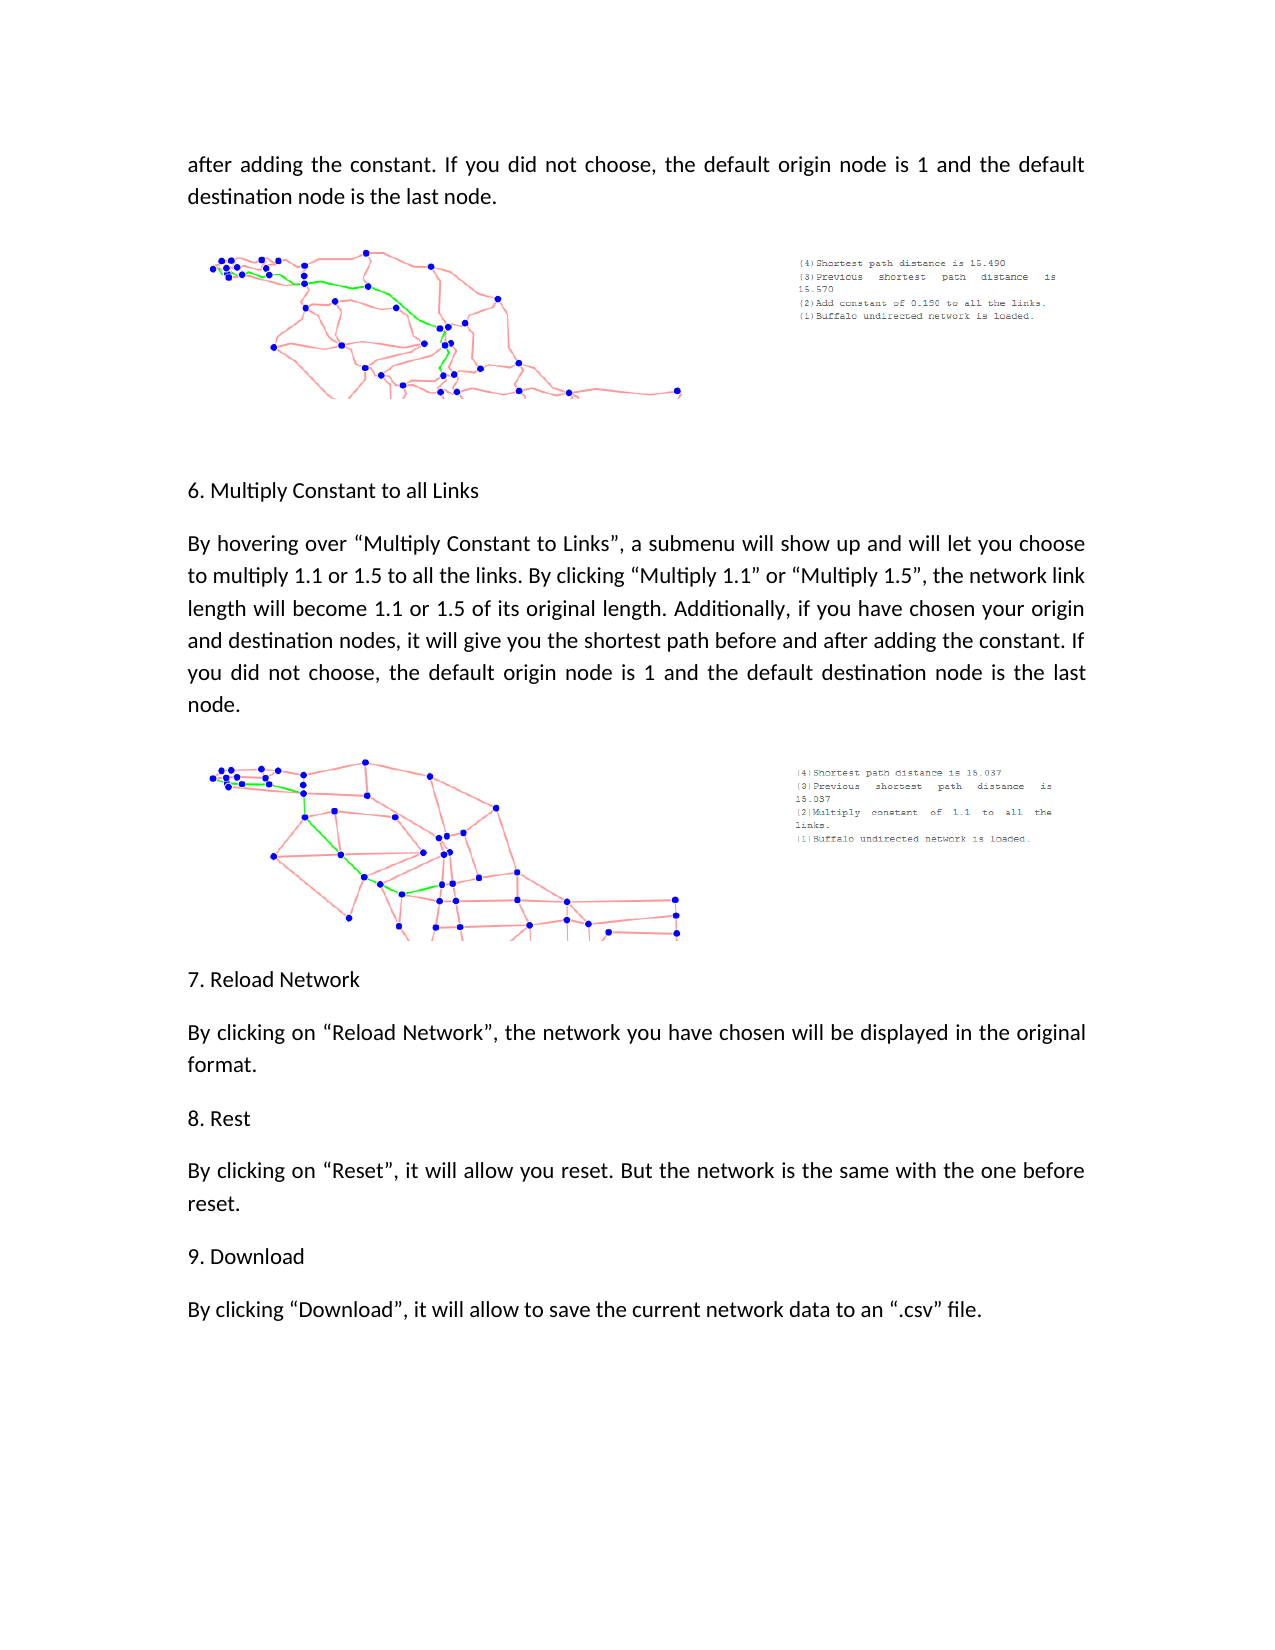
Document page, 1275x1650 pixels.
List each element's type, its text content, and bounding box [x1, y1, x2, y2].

text 8. Rest [187, 1104, 1087, 1132]
text By clicking on “Reset”, it will allow you reset. But the network is the same with the one before reset. [187, 1157, 1087, 1217]
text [187, 150, 1087, 210]
text 6. Multiply Constant to all Links [187, 476, 1087, 504]
text 9. Download [187, 1242, 1087, 1270]
text By hovering over “Multiply Constant to Links”, a submenu will show up and will let you choose to multiply 1.1 or 1.5 to all the links. By clicking “Multiply 1.1” or “Multiply 1.5”, the network link length will become 1.1 or 1.5 of its original length. Additionally, if you have chosen your origin and destination nodes, it will give you the shortest path before and after adding the constant. If you did not choose, the default origin node is 1 and the default destination node is the last node. [187, 529, 1087, 718]
text 7. Reload Network [187, 965, 1087, 993]
picture [187, 743, 1088, 941]
text By clicking on “Reload Network”, the network you have chosen will be displayed in the original format. [187, 1018, 1087, 1079]
picture [187, 235, 1088, 399]
text By clicking “Download”, it will allow to save the current network data to an “.csv” file. [187, 1295, 1087, 1323]
